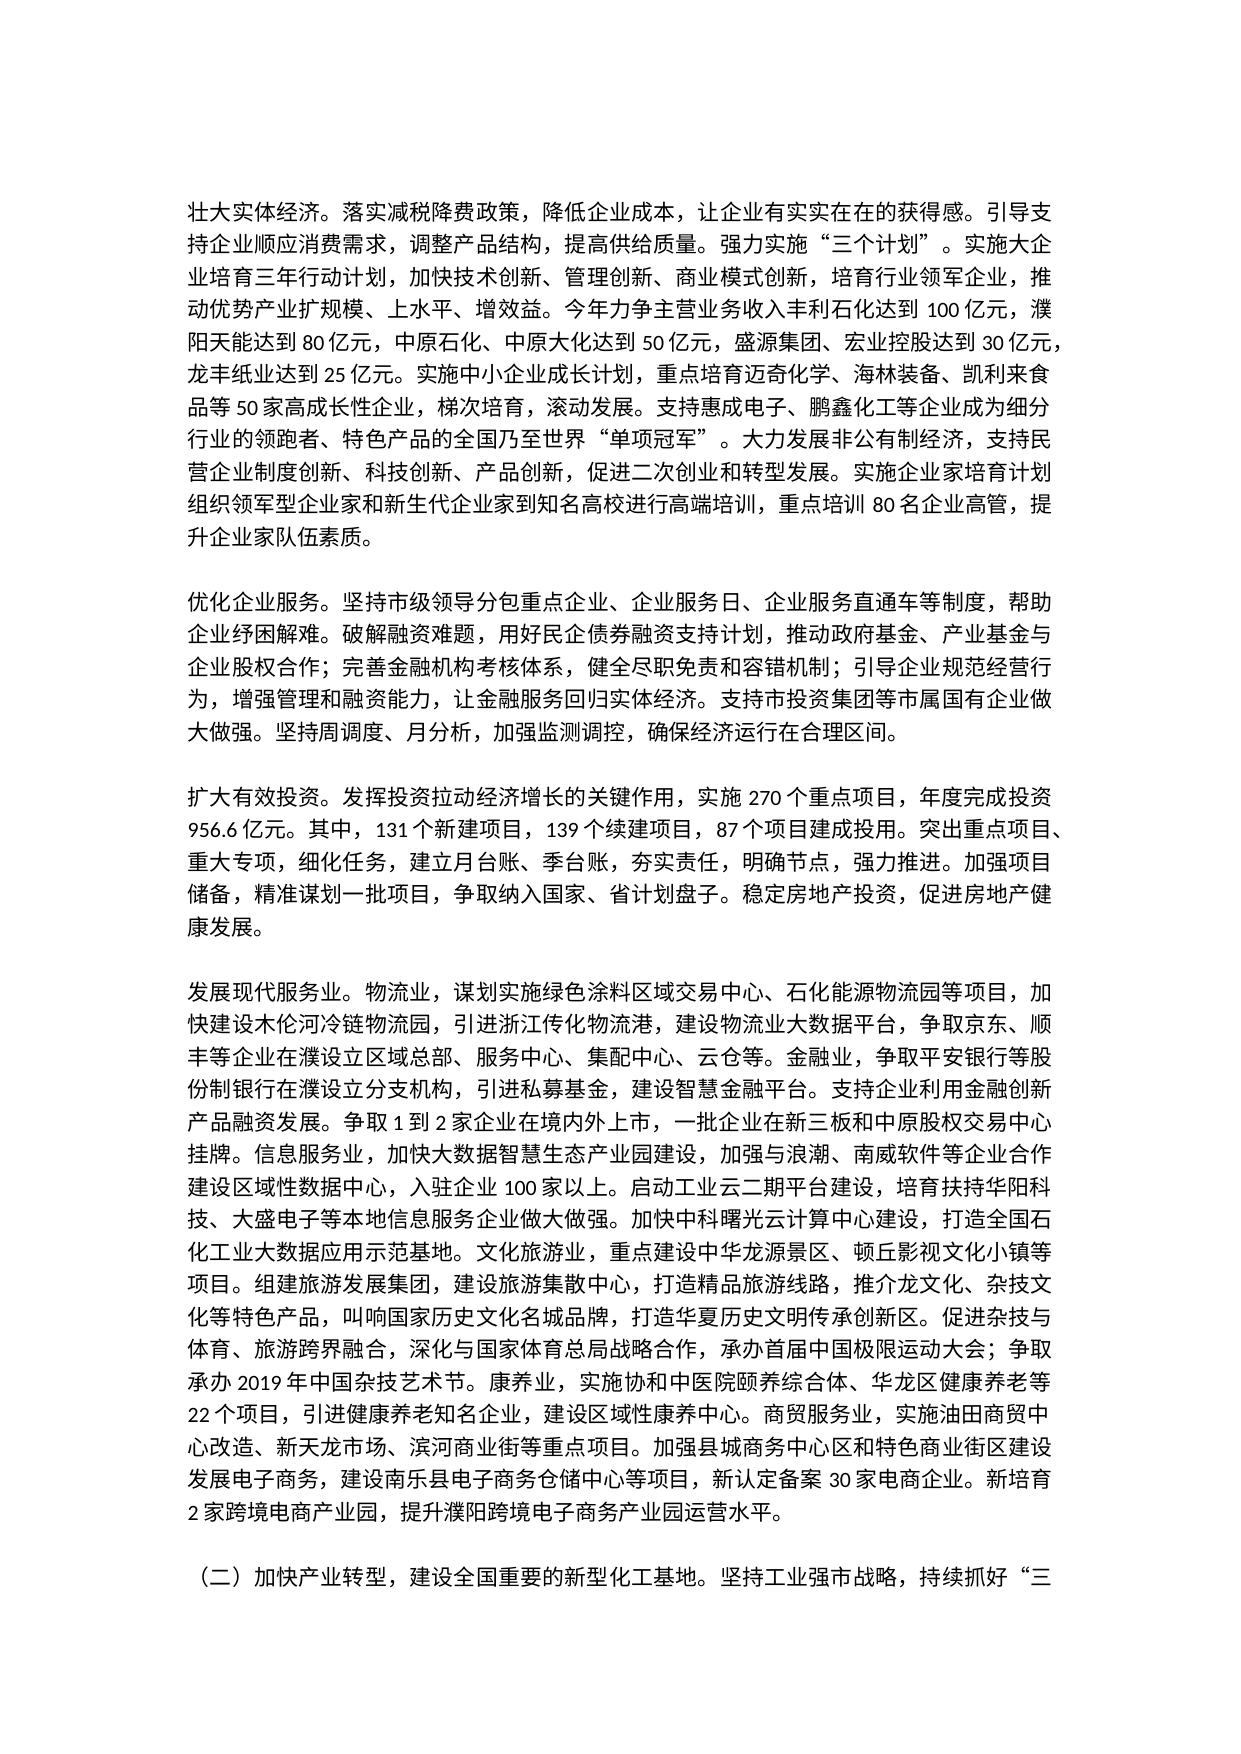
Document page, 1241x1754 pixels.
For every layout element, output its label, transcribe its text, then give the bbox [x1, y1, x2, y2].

text 壮大实体经济。落实减税降费政策，降低企业成本，让企业有实实在在的获得感。引导支持企业顺应消费需求，调整产品结构，提高供给质量。强力实施“三个计划”。实施大企业培育三年行动计划，加快技术创新、管理创新、商业模式创新，培育行业领军企业，推动优势产业扩规模、上水平、增效益。今年力争主营业务收入丰利石化达到100亿元，濮阳天能达到80亿元，中原石化、中原大化达到50亿元，盛源集团、宏业控股达到30亿元，龙丰纸业达到25亿元。实施中小企业成长计划，重点培育迈奇化学、海林装备、凯利来食品等50家高成长性企业，梯次培育，滚动发展。支持惠成电子、鹏鑫化工等企业成为细分行业的领跑者、特色产品的全国乃至世界“单项冠军”。大力发展非公有制经济，支持民营企业制度创新、科技创新、产品创新，促进二次创业和转型发展。实施企业家培育计划，组织领军型企业家和新生代企业家到知名高校进行高端培训，重点培训80名企业高管，提升企业家队伍素质。 [187, 194, 1053, 552]
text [187, 1559, 1053, 1592]
text 发展现代服务业。物流业，谋划实施绿色涂料区域交易中心、石化能源物流园等项目，加快建设木伦河冷链物流园，引进浙江传化物流港，建设物流业大数据平台，争取京东、顺丰等企业在濮设立区域总部、服务中心、集配中心、云仓等。金融业，争取平安银行等股份制银行在濮设立分支机构，引进私募基金，建设智慧金融平台。支持企业利用金融创新产品融资发展。争取1到2家企业在境内外上市，一批企业在新三板和中原股权交易中心挂牌。信息服务业，加快大数据智慧生态产业园建设，加强与浪潮、南威软件等企业合作，建设区域性数据中心，入驻企业100家以上。启动工业云二期平台建设，培育扶持华阳科技、大盛电子等本地信息服务企业做大做强。加快中科曙光云计算中心建设，打造全国石化工业大数据应用示范基地。文化旅游业，重点建设中华龙源景区、顿丘影视文化小镇等项目。组建旅游发展集团，建设旅游集散中心，打造精品旅游线路，推介龙文化、杂技文化等特色产品，叫响国家历史文化名城品牌，打造华夏历史文明传承创新区。促进杂技与体育、旅游跨界融合，深化与国家体育总局战略合作，承办首届中国极限运动大会；争取承办2019年中国杂技艺术节。康养业，实施协和中医院颐养综合体、华龙区健康养老等22个项目，引进健康养老知名企业，建设区域性康养中心。商贸服务业，实施油田商贸中心改造、新天龙市场、滨河商业街等重点项目。加强县城商务中心区和特色商业街区建设。发展电子商务，建设南乐县电子商务仓储中心等项目，新认定备案30家电商企业。新培育2家跨境电商产业园，提升濮阳跨境电子商务产业园运营水平。 [187, 974, 1053, 1527]
text 扩大有效投资。发挥投资拉动经济增长的关键作用，实施270个重点项目，年度完成投资956.6亿元。其中，131个新建项目，139个续建项目，87个项目建成投用。突出重点项目、重大专项，细化任务，建立月台账、季台账，夯实责任，明确节点，强力推进。加强项目储备，精准谋划一批项目，争取纳入国家、省计划盘子。稳定房地产投资，促进房地产健康发展。 [187, 779, 1053, 942]
text 优化企业服务。坚持市级领导分包重点企业、企业服务日、企业服务直通车等制度，帮助企业纾困解难。破解融资难题，用好民企债券融资支持计划，推动政府基金、产业基金与企业股权合作；完善金融机构考核体系，健全尽职免责和容错机制；引导企业规范经营行为，增强管理和融资能力，让金融服务回归实体经济。支持市投资集团等市属国有企业做大做强。坚持周调度、月分析，加强监测调控，确保经济运行在合理区间。 [187, 584, 1053, 747]
